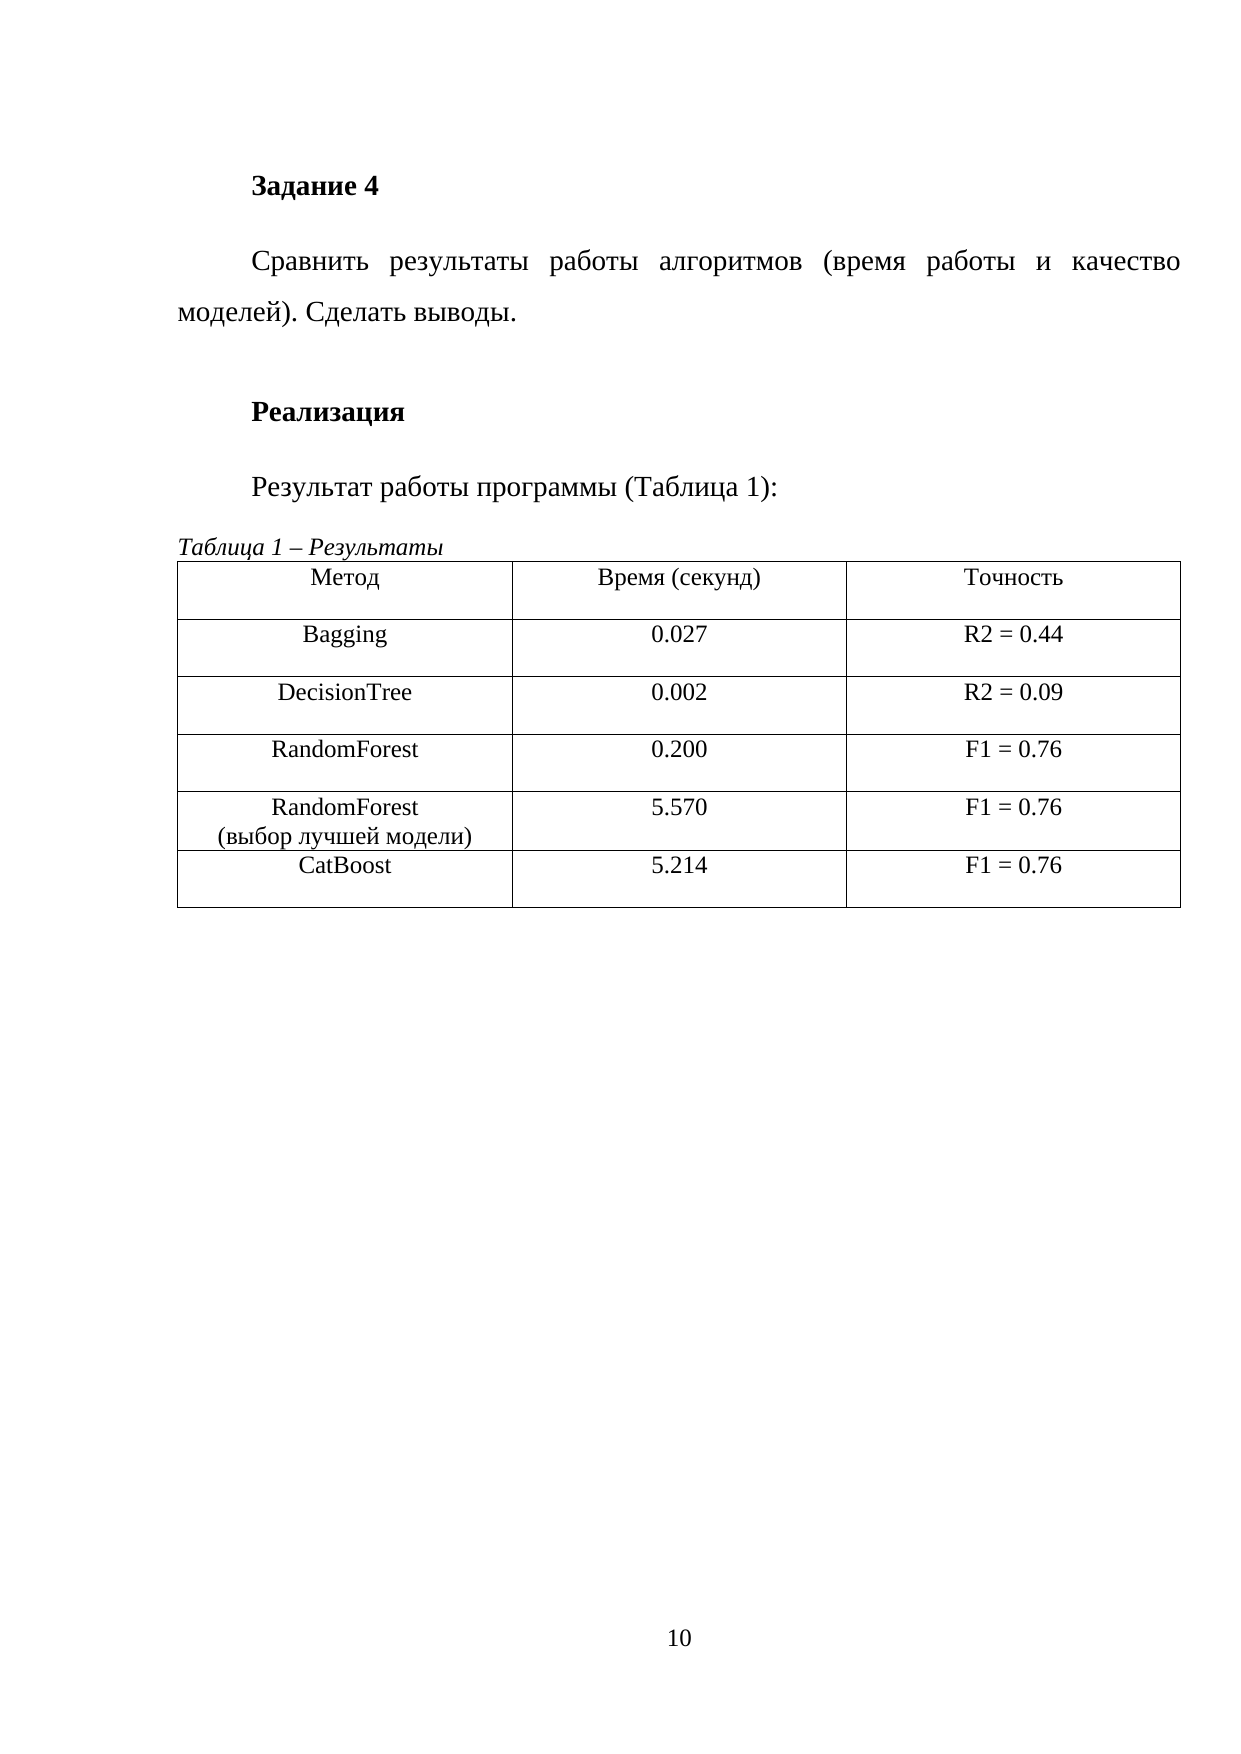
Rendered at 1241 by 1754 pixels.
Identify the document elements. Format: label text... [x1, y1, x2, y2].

text Реализация [177, 394, 1181, 428]
table_cell 5.214 [513, 851, 846, 907]
table_cell 0.027 [513, 620, 846, 676]
table_cell DecisionTree [178, 677, 512, 733]
table_cell F1 = 0.76 [847, 735, 1180, 791]
table_cell CatBoost [178, 851, 512, 907]
table_cell R2 = 0.09 [847, 677, 1180, 733]
table_cell R2 = 0.44 [847, 620, 1180, 676]
table_cell 5.570 [513, 792, 846, 849]
table_cell Bagging [178, 620, 512, 676]
table_header Метод [178, 562, 512, 618]
table_cell F1 = 0.76 [847, 792, 1180, 849]
text Результат работы программы (Таблица 1): [177, 469, 1181, 503]
table_cell 0.200 [513, 735, 846, 791]
table_cell 0.002 [513, 677, 846, 733]
table_cell F1 = 0.76 [847, 851, 1180, 907]
table_cell RandomForest (выбор лучшей модели) [178, 792, 512, 849]
table_header Время (секунд) [513, 562, 846, 618]
table_header Точность [847, 562, 1180, 618]
table_cell RandomForest [178, 735, 512, 791]
text Задание 4 [177, 168, 1181, 202]
text Таблица 1 – Результаты [177, 532, 1181, 561]
text Сравнить результаты работы алгоритмов (время работы и качество моделей). Сделать выводы. [177, 243, 1181, 327]
